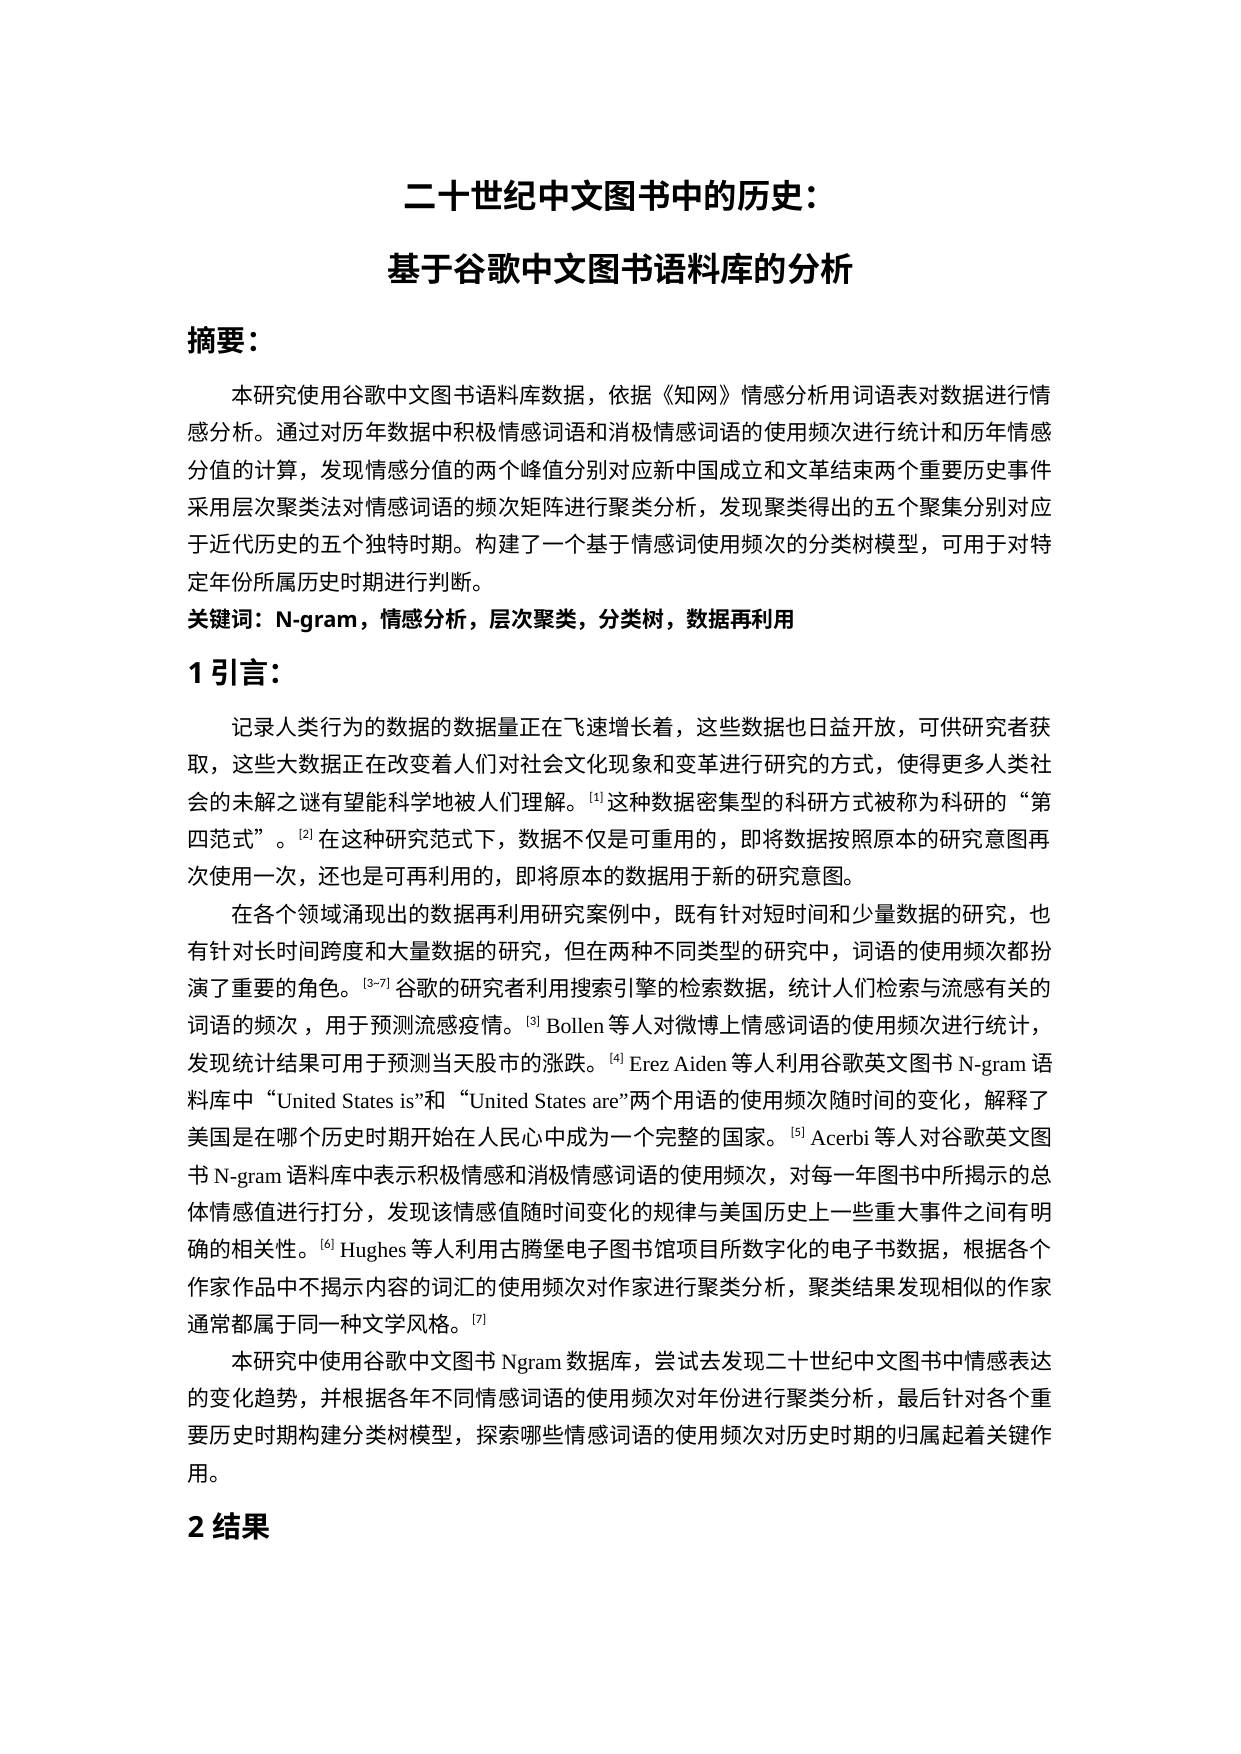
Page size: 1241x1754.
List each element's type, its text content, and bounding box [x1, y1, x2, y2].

text 摘要： [187, 306, 1053, 371]
text 在各个领域涌现出的数据再利用研究案例中，既有针对短时间和少量数据的研究，也有针对长时间跨度和大量数据的研究，但在两种不同类型的研究中，词语的使用频次都扮演了重要的角色。[3~7] 谷歌的研究者利用搜索引擎的检索数据，统计人们检索与流感有关的词语的频次 ，用于预测流感疫情。[3] Bollen等人对微博上情感词语的使用频次进行统计，发现统计结果可用于预测当天股市的涨跌。[4] Erez Aiden等人利用谷歌英文图书N-gram语料库中“United States is”和“United States are”两个用语的使用频次随时间的变化，解释了美国是在哪个历史时期开始在人民心中成为一个完整的国家。[5] Acerbi等人对谷歌英文图书N-gram语料库中表示积极情感和消极情感词语的使用频次，对每一年图书中所揭示的总体情感值进行打分，发现该情感值随时间变化的规律与美国历史上一些重大事件之间有明确的相关性。[6] Hughes等人利用古腾堡电子图书馆项目所数字化的电子书数据，根据各个作家作品中不揭示内容的词汇的使用频次对作家进行聚类分析，聚类结果发现相似的作家通常都属于同一种文学风格。[7] [187, 896, 1053, 1339]
text 本研究中使用谷歌中文图书Ngram数据库，尝试去发现二十世纪中文图书中情感表达的变化趋势，并根据各年不同情感词语的使用频次对年份进行聚类分析，最后针对各个重要历史时期构建分类树模型，探索哪些情感词语的使用频次对历史时期的归属起着关键作用。 [187, 1343, 1053, 1488]
text 2 结果 [187, 1493, 1053, 1558]
text 1引言： [187, 638, 1053, 703]
text 基于谷歌中文图书语料库的分析 [187, 234, 1053, 299]
text 本研究使用谷歌中文图书语料库数据，依据《知网》情感分析用词语表对数据进行情感分析。通过对历年数据中积极情感词语和消极情感词语的使用频次进行统计和历年情感分值的计算，发现情感分值的两个峰值分别对应新中国成立和文革结束两个重要历史事件。采用层次聚类法对情感词语的频次矩阵进行聚类分析，发现聚类得出的五个聚集分别对应于近代历史的五个独特时期。构建了一个基于情感词使用频次的分类树模型，可用于对特定年份所属历史时期进行判断。 [187, 378, 1053, 597]
text 关键词：N-gram，情感分析，层次聚类，分类树，数据再利用 [187, 601, 1053, 634]
text 二十世纪中文图书中的历史： [187, 162, 1053, 227]
text 记录人类行为的数据的数据量正在飞速增长着，这些数据也日益开放，可供研究者获取，这些大数据正在改变着人们对社会文化现象和变革进行研究的方式，使得更多人类社会的未解之谜有望能科学地被人们理解。[1] 这种数据密集型的科研方式被称为科研的“第四范式”。[2] 在这种研究范式下，数据不仅是可重用的，即将数据按照原本的研究意图再次使用一次，还也是可再利用的，即将原本的数据用于新的研究意图。 [187, 710, 1053, 891]
